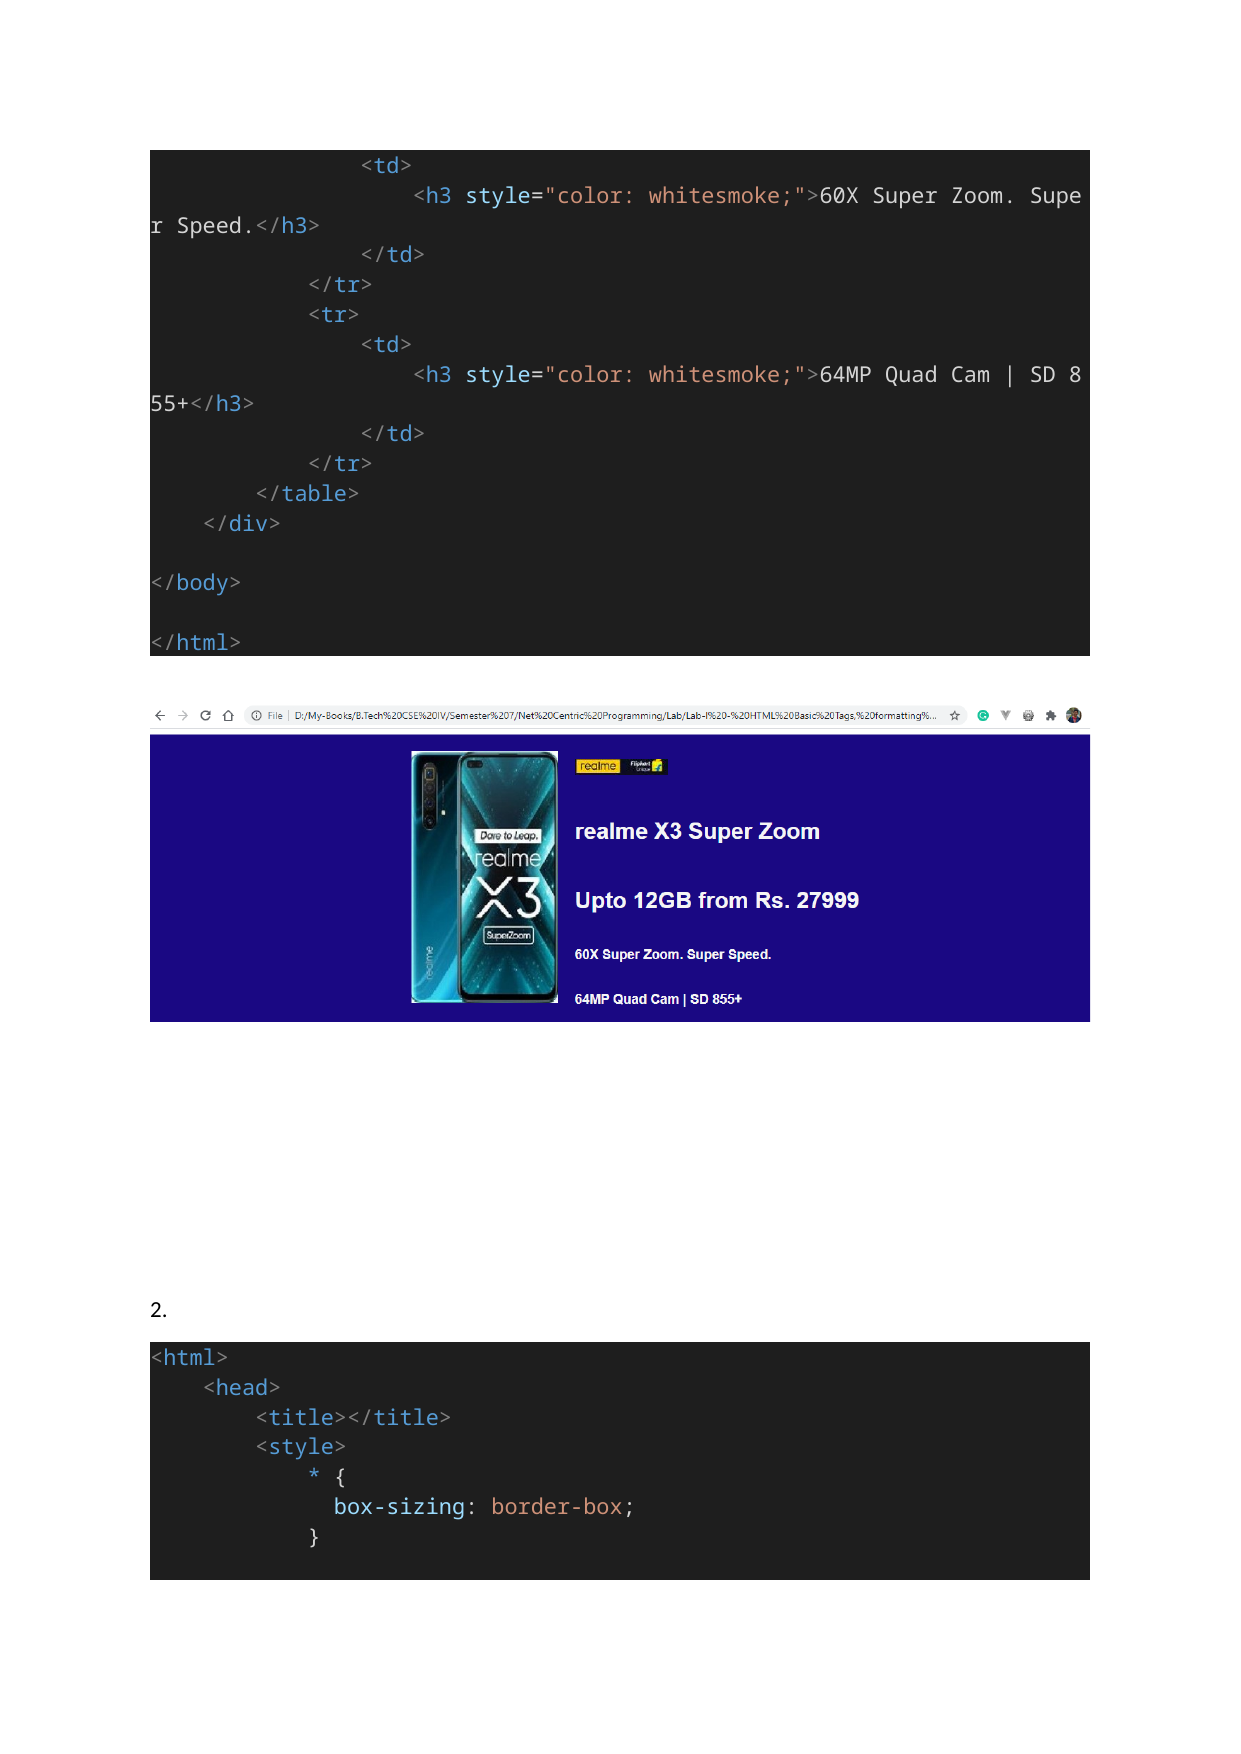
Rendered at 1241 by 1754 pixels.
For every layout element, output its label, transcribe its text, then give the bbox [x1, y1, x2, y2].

text 2. [150, 1295, 1090, 1323]
text <td> [150, 150, 1090, 180]
text <td> [150, 329, 1090, 358]
picture [150, 703, 1091, 1136]
text <head> [150, 1372, 1090, 1402]
text <style> [150, 1431, 1090, 1461]
text <h3 style="color: whitesmoke;">60X Super Zoom. Super Speed.</h3> [150, 180, 1090, 239]
text </table> [150, 478, 1090, 507]
text * { [150, 1461, 1090, 1491]
text <title></title> [150, 1402, 1090, 1431]
text </body> [150, 567, 1090, 597]
text </tr> [150, 448, 1090, 478]
text <h3 style="color: whitesmoke;">64MP Quad Cam | SD 855+</h3> [150, 358, 1090, 418]
text </html> [150, 627, 1090, 656]
text <tr> [150, 299, 1090, 329]
text </td> [150, 418, 1090, 448]
text } [150, 1521, 1090, 1551]
text </td> [150, 239, 1090, 269]
text <html> [150, 1342, 1090, 1372]
text </tr> [150, 269, 1090, 299]
text box-sizing: border-box; [150, 1491, 1090, 1521]
text </div> [150, 507, 1090, 537]
